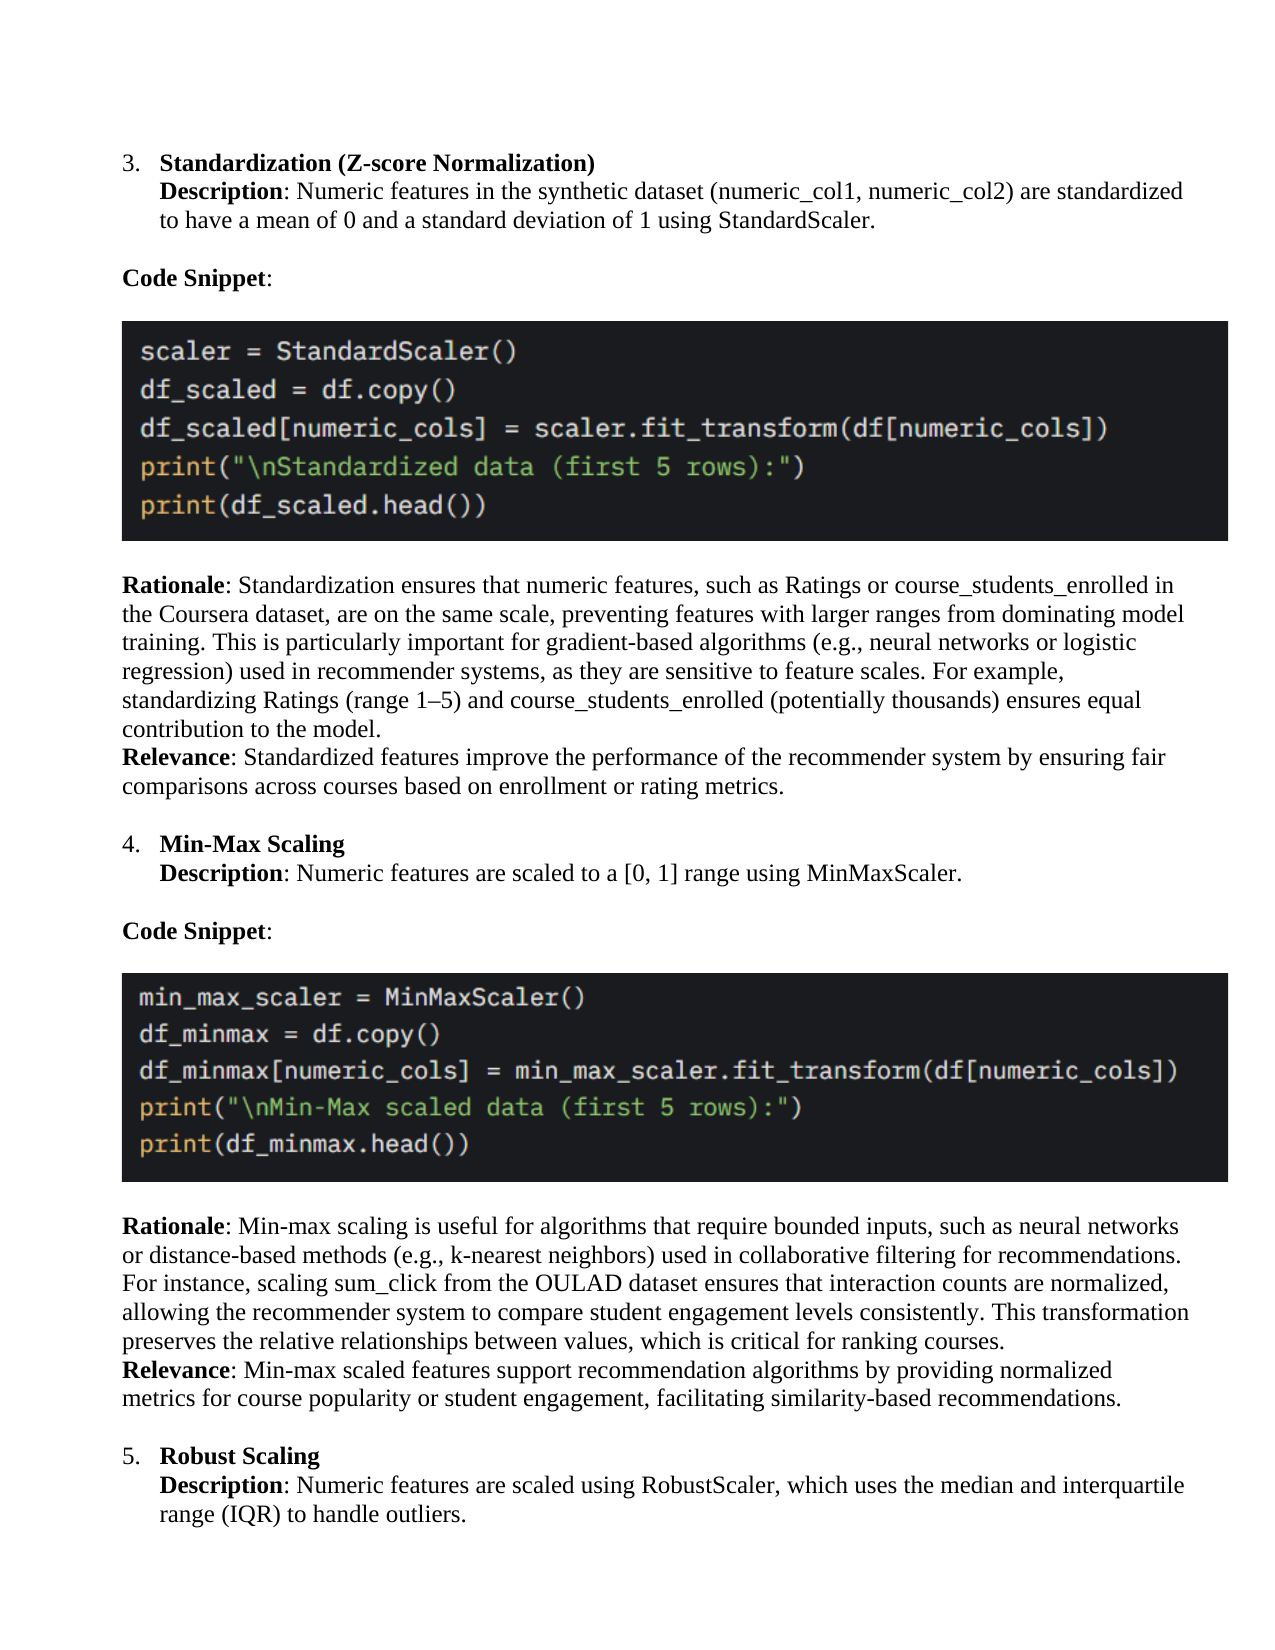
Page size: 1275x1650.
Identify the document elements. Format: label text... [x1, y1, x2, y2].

text Code Snippet: [122, 263, 1191, 292]
list Standardization (Z-score Normalization) Description: Numeric features in the synthetic dataset (numeric_col1, numeric_col2) are standardized to have a mean of 0 and a standard deviation of 1 using StandardScaler. [122, 148, 1191, 234]
text Code Snippet: [122, 916, 1191, 944]
list Min-Max Scaling Description: Numeric features are scaled to a [0, 1] range using MinMaxScaler. [122, 829, 1191, 887]
text Rationale: Min-max scaling is useful for algorithms that require bounded inputs, such as neural networks or distance-based methods (e.g., k-nearest neighbors) used in collaborative filtering for recommendations. For instance, scaling sum_click from the OULAD dataset ensures that interaction counts are normalized, allowing the recommender system to compare student engagement levels consistently. This transformation preserves the relative relationships between values, which is critical for ranking courses. Relevance: Min-max scaled features support recommendation algorithms by providing normalized metrics for course popularity or student engagement, facilitating similarity-based recommendations. [122, 1211, 1191, 1412]
list Robust Scaling Description: Numeric features are scaled using RobustScaler, which uses the median and interquartile range (IQR) to handle outliers. [122, 1441, 1191, 1528]
text Rationale: Standardization ensures that numeric features, such as Ratings or course_students_enrolled in the Coursera dataset, are on the same scale, preventing features with larger ranges from dominating model training. This is particularly important for gradient-based algorithms (e.g., neural networks or logistic regression) used in recommender systems, as they are sensitive to feature scales. For example, standardizing Ratings (range 1–5) and course_students_enrolled (potentially thousands) ensures equal contribution to the model. Relevance: Standardized features improve the performance of the recommender system by ensuring fair comparisons across courses based on enrollment or rating metrics. [122, 570, 1191, 800]
picture [121, 321, 1229, 541]
picture [121, 973, 1229, 1182]
